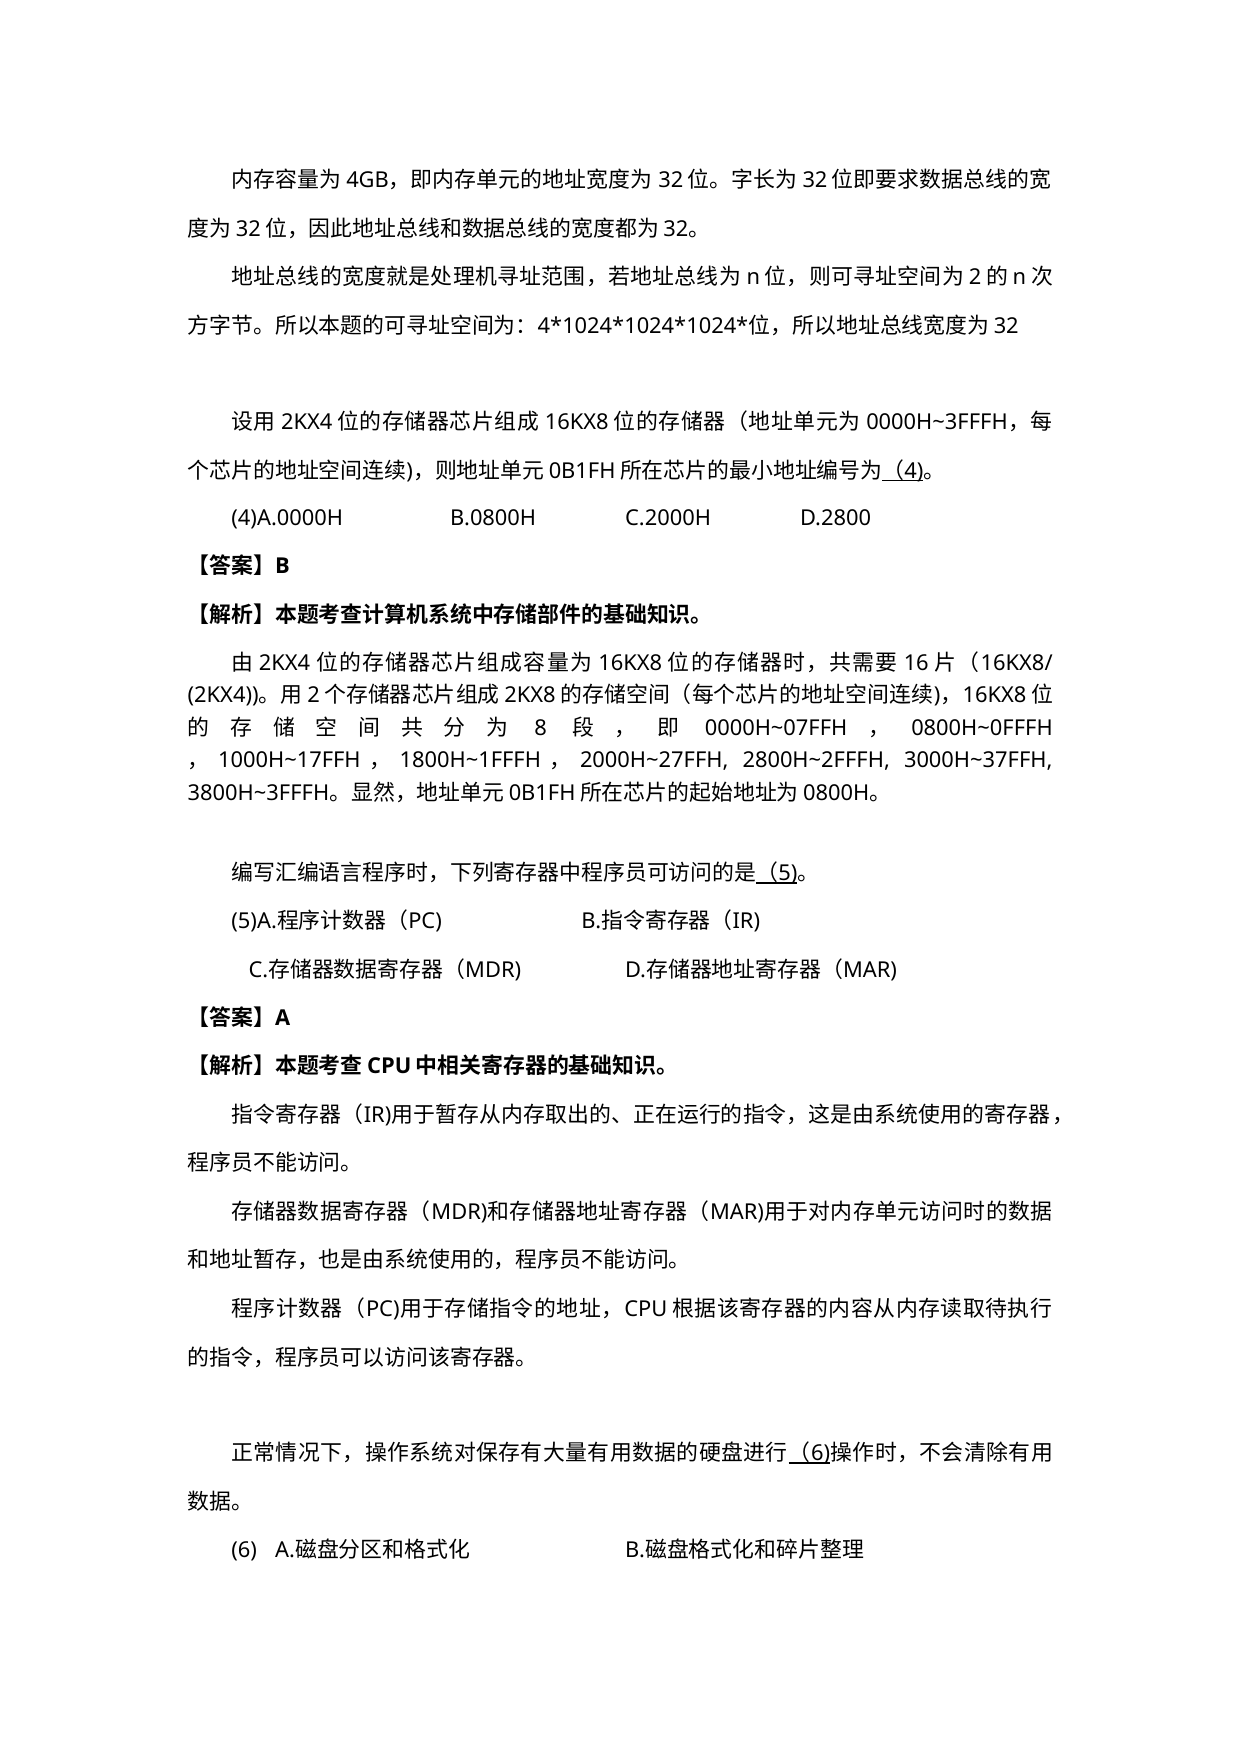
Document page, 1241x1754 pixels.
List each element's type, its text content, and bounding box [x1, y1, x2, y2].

text 指令寄存器（IR)用于暂存从内存取出的、正在运行的指令，这是由系统使用的寄存器，程序员不能访问。 [187, 1096, 1053, 1177]
text 由2KX4位的存储器芯片组成容量为16KX8位的存储器时，共需要16片（16KX8/ (2KX4))。用2个存储器芯片组成2KX8的存储空间（每个芯片的地址空间连续)，16KX8位的存储空间共分为8段，即0000H~07FFH，0800H~0FFFH ，1000H~17FFH，1800H~1FFFH，2000H~27FFH, 2800H~2FFFH, 3000H~37FFH, 3800H~3FFFH。显然，地址单元0B1FH所在芯片的起始地址为0800H。 [187, 645, 1053, 807]
text (4)A.0000H B.0800H C.2000H D.2800 [187, 501, 1053, 533]
text (5)A.程序计数器（PC) B.指令寄存器（IR) [187, 903, 1053, 935]
text (6) A.磁盘分区和格式化 B.磁盘格式化和碎片整理 [187, 1532, 1053, 1564]
text 【答案】A [187, 999, 1053, 1032]
text 【答案】B [187, 548, 1053, 581]
text 设用2KX4位的存储器芯片组成16KX8位的存储器（地址单元为0000H~3FFFH，每个芯片的地址空间连续)，则地址单元0B1FH所在芯片的最小地址编号为（4)。 [187, 403, 1053, 485]
text 编写汇编语言程序时，下列寄存器中程序员可访问的是（5)。 [187, 854, 1053, 887]
text 正常情况下，操作系统对保存有大量有用数据的硬盘进行（6)操作时，不会清除有用数据。 [187, 1435, 1053, 1516]
text 内存容量为4GB，即内存单元的地址宽度为32位。字长为32位即要求数据总线的宽度为32位，因此地址总线和数据总线的宽度都为32。 [187, 162, 1053, 243]
text 【解析】本题考查计算机系统中存储部件的基础知识。 [187, 596, 1053, 629]
text C.存储器数据寄存器（MDR) D.存储器地址寄存器（MAR) [187, 951, 1053, 984]
text 【解析】本题考查CPU中相关寄存器的基础知识。 [187, 1048, 1053, 1080]
text 地址总线的宽度就是处理机寻址范围，若地址总线为n位，则可寻址空间为2的n次方字节。所以本题的可寻址空间为：4*1024*1024*1024*位，所以地址总线宽度为32 [187, 259, 1053, 340]
text 程序计数器（PC)用于存储指令的地址，CPU根据该寄存器的内容从内存读取待执行的指令，程序员可以访问该寄存器。 [187, 1290, 1053, 1372]
text 存储器数据寄存器（MDR)和存储器地址寄存器（MAR)用于对内存单元访问时的数据和地址暂存，也是由系统使用的，程序员不能访问。 [187, 1193, 1053, 1274]
